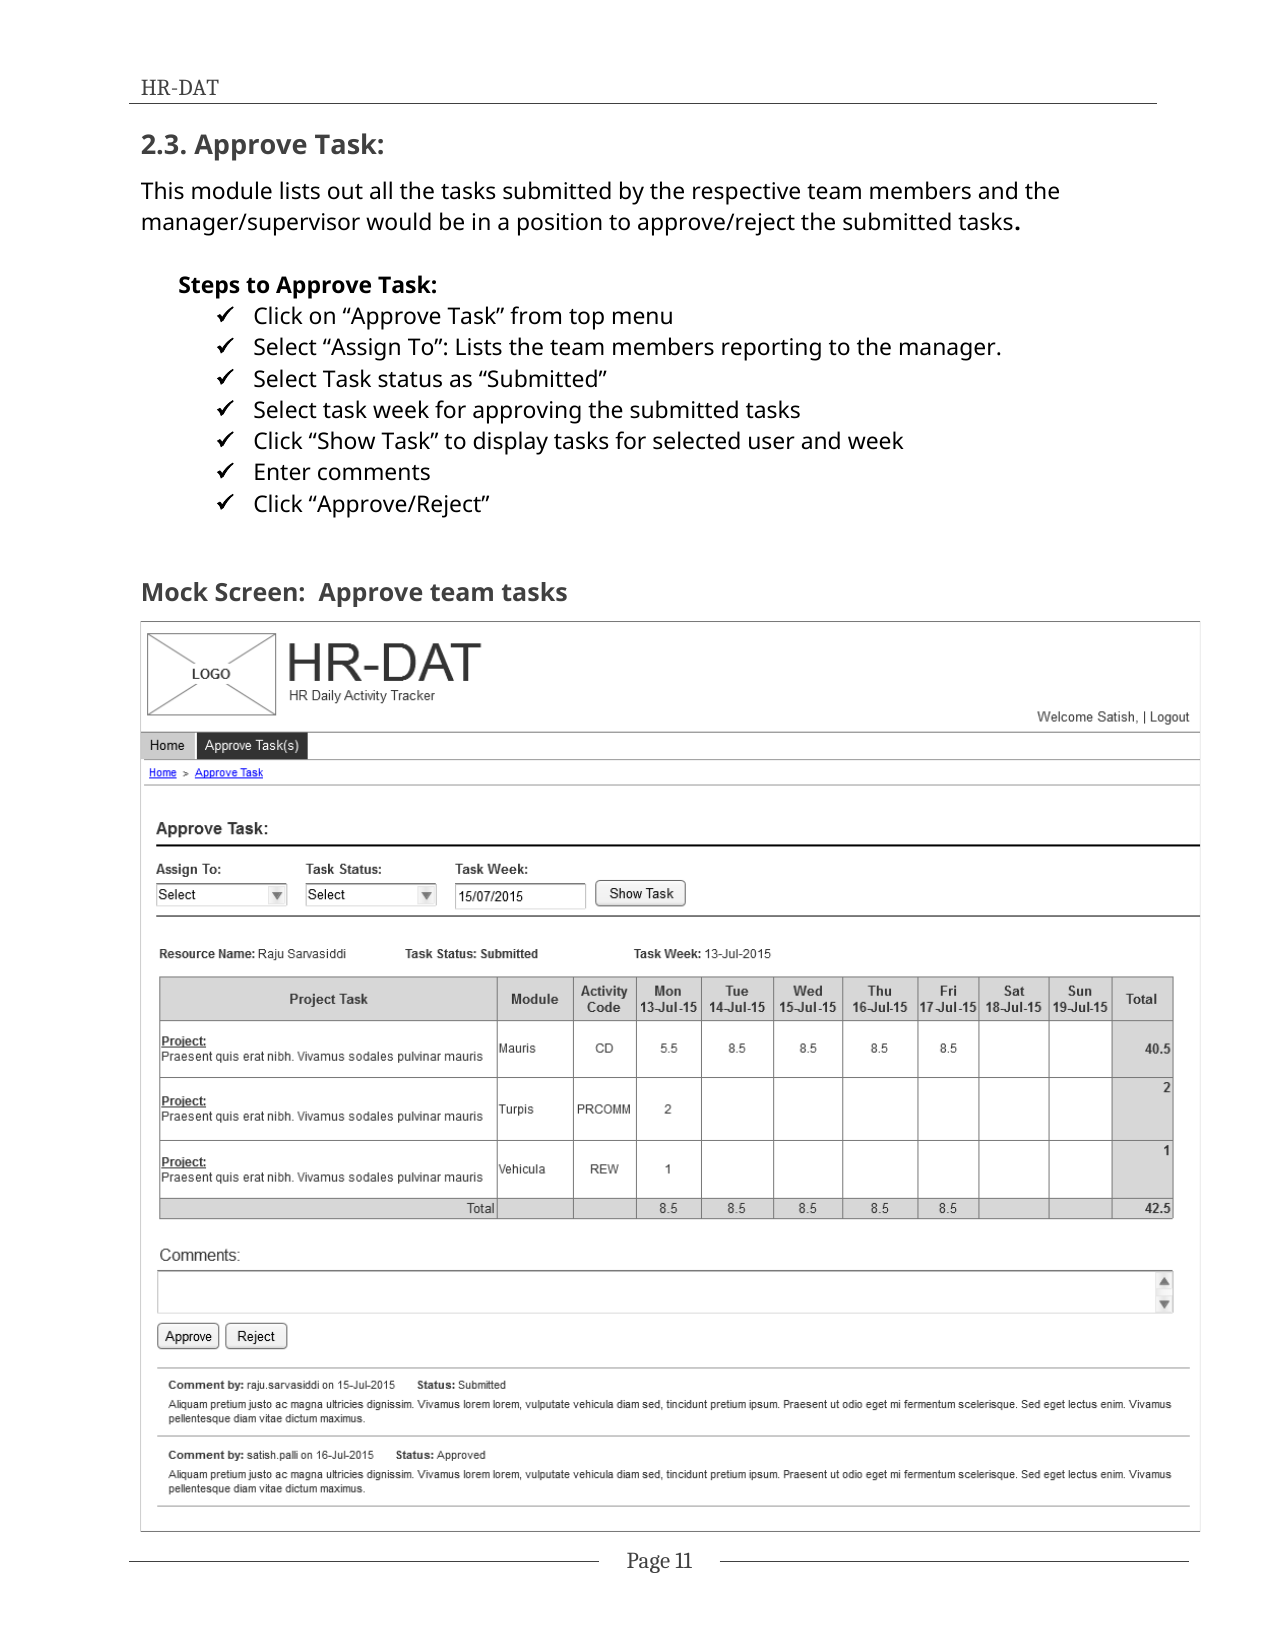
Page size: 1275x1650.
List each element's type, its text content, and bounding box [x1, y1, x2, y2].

subtitle Approve Task: [141, 126, 1200, 163]
picture [140, 621, 1200, 1532]
text This module lists out all the tasks submitted by the respective team members and the manager/supervisor would be in a position to approve/reject the submitted tasks. [141, 175, 1200, 238]
list Click on “Approve Task” from top menu [216, 300, 1200, 331]
list Select “Assign To”: Lists the team members reporting to the manager. [216, 331, 1200, 363]
text Steps to Approve Task: [178, 269, 1200, 300]
list Enter comments [216, 456, 1200, 488]
list Click “Approve/Reject” [216, 488, 1200, 519]
list Select task week for approving the submitted tasks [216, 394, 1200, 425]
subtitle Mock Screen: Approve team tasks [141, 575, 1200, 609]
list Select Task status as “Submitted” [216, 363, 1200, 394]
list Click “Show Task” to display tasks for selected user and week [216, 425, 1200, 456]
